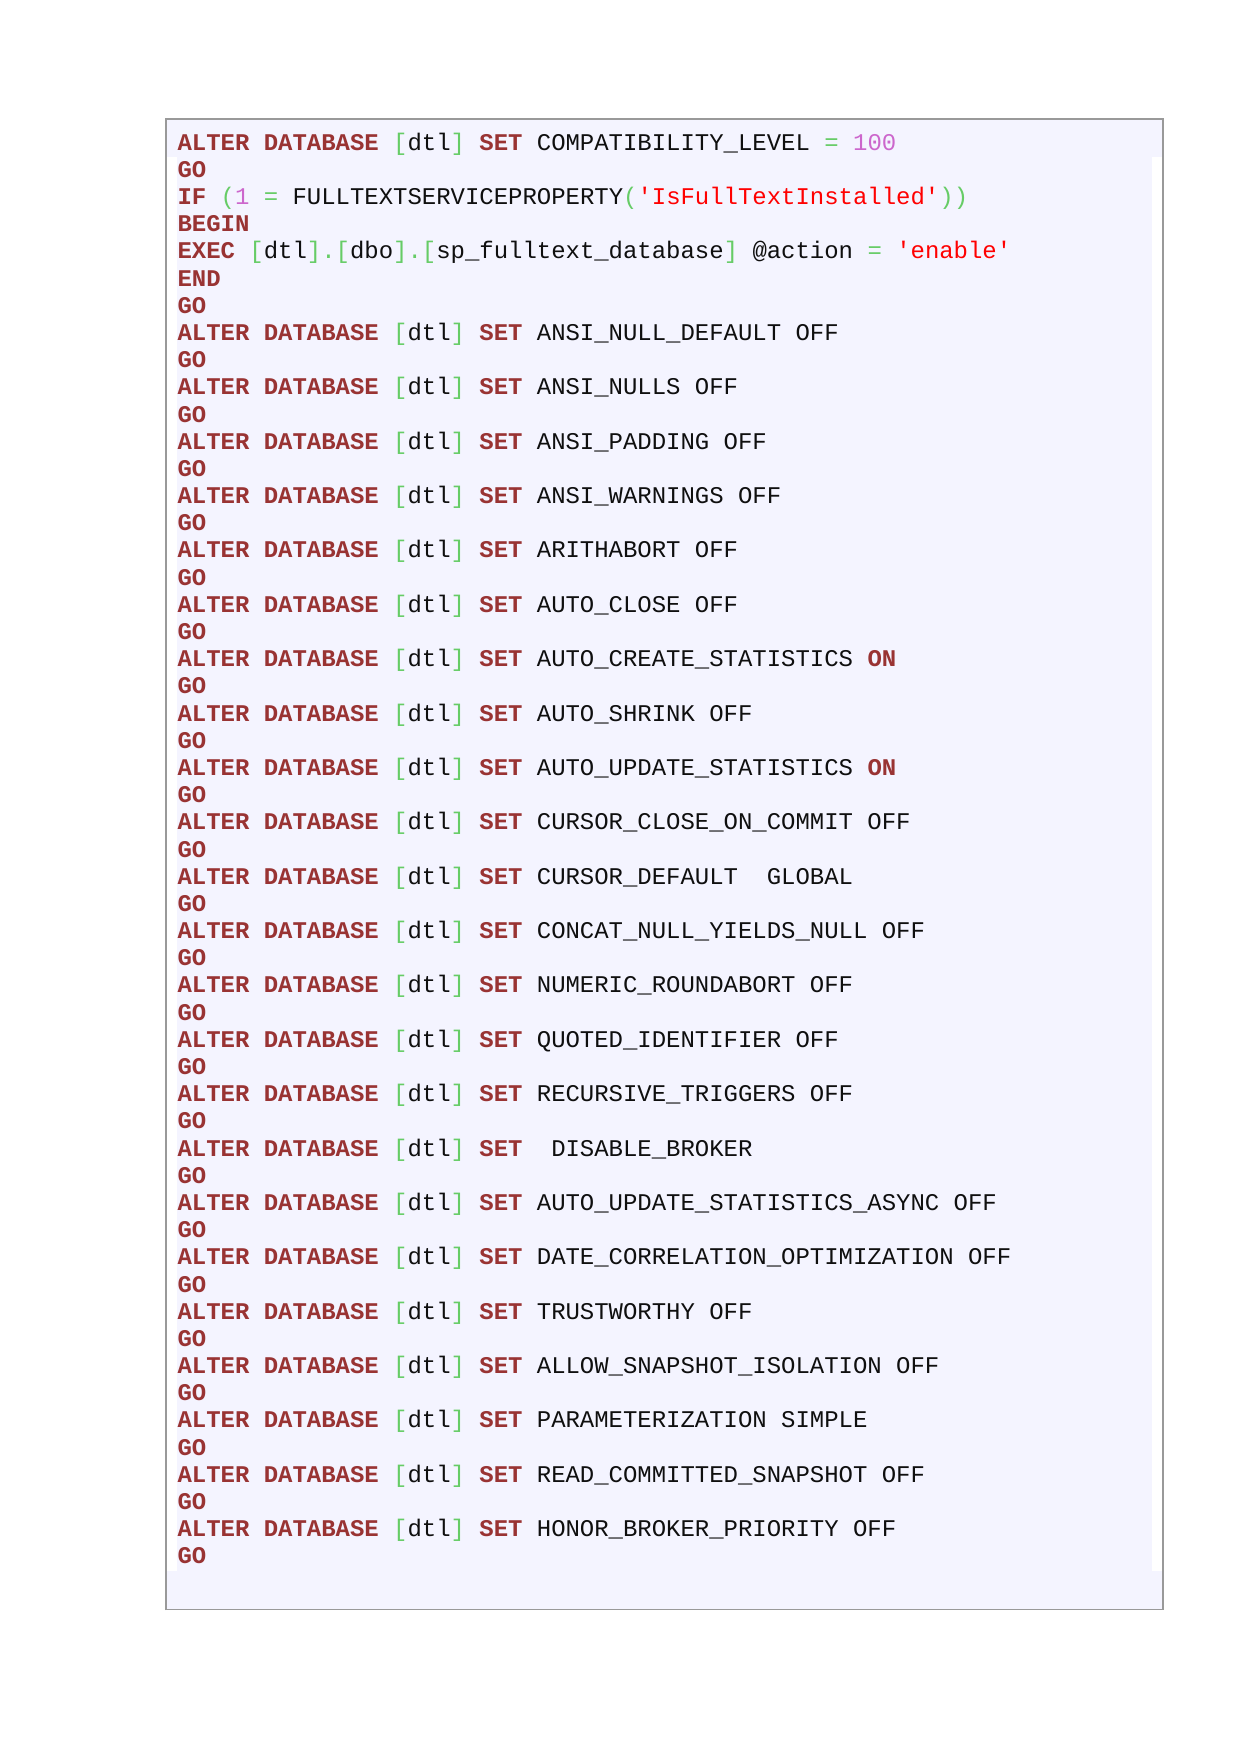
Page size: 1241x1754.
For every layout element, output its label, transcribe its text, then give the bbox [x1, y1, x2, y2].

text ALTER DATABASE [dtl] SET COMPATIBILITY_LEVEL = 100 [167, 120, 1162, 157]
text ALTER DATABASE [dtl] SET ANSI_WARNINGS OFF [177, 483, 1152, 511]
text GO [177, 1000, 1152, 1027]
text GO [177, 157, 1152, 184]
text ALTER DATABASE [dtl] SET AUTO_CREATE_STATISTICS ON [177, 647, 1152, 674]
text GO [177, 1489, 1152, 1517]
text GO [177, 348, 1152, 375]
text ALTER DATABASE [dtl] SET DISABLE_BROKER [177, 1136, 1152, 1163]
text GO [177, 1544, 1152, 1559]
text END [177, 266, 1152, 293]
text GO [177, 1109, 1152, 1136]
text ALTER DATABASE [dtl] SET CURSOR_CLOSE_ON_COMMIT OFF [177, 810, 1152, 837]
text GO [177, 674, 1152, 701]
text GO [177, 619, 1152, 647]
text ALTER DATABASE [dtl] SET AUTO_UPDATE_STATISTICS_ASYNC OFF [177, 1190, 1152, 1218]
text ALTER DATABASE [dtl] SET QUOTED_IDENTIFIER OFF [177, 1027, 1152, 1054]
text GO [177, 1381, 1152, 1408]
text GO [177, 565, 1152, 592]
text GO [177, 891, 1152, 918]
text IF (1 = FULLTEXTSERVICEPROPERTY('IsFullTextInstalled')) [177, 184, 1152, 212]
text BEGIN [177, 212, 1152, 239]
text ALTER DATABASE [dtl] SET PARAMETERIZATION SIMPLE [177, 1408, 1152, 1435]
text GO [177, 1435, 1152, 1462]
text GO [177, 456, 1152, 483]
text ALTER DATABASE [dtl] SET ANSI_NULLS OFF [177, 375, 1152, 402]
text GO [177, 1054, 1152, 1082]
text ALTER DATABASE [dtl] SET AUTO_CLOSE OFF [177, 592, 1152, 619]
text GO [177, 1272, 1152, 1299]
text ALTER DATABASE [dtl] SET ANSI_NULL_DEFAULT OFF [177, 320, 1152, 348]
text ALTER DATABASE [dtl] SET HONOR_BROKER_PRIORITY OFF [177, 1517, 1152, 1544]
text ALTER DATABASE [dtl] SET ANSI_PADDING OFF [177, 429, 1152, 456]
text GO [177, 1163, 1152, 1190]
text ALTER DATABASE [dtl] SET READ_COMMITTED_SNAPSHOT OFF [177, 1462, 1152, 1489]
text GO [177, 1218, 1152, 1245]
text ALTER DATABASE [dtl] SET DATE_CORRELATION_OPTIMIZATION OFF [177, 1245, 1152, 1272]
text EXEC [dtl].[dbo].[sp_fulltext_database] @action = 'enable' [177, 239, 1152, 266]
text ALTER DATABASE [dtl] SET NUMERIC_ROUNDABORT OFF [177, 973, 1152, 1000]
text GO [177, 728, 1152, 755]
text GO [177, 783, 1152, 810]
text ALTER DATABASE [dtl] SET RECURSIVE_TRIGGERS OFF [177, 1082, 1152, 1109]
text ALTER DATABASE [dtl] SET ALLOW_SNAPSHOT_ISOLATION OFF [177, 1353, 1152, 1381]
text GO [177, 1326, 1152, 1353]
text GO [177, 837, 1152, 864]
text ALTER DATABASE [dtl] SET TRUSTWORTHY OFF [177, 1299, 1152, 1326]
text GO [177, 402, 1152, 429]
text GO [177, 511, 1152, 538]
text ALTER DATABASE [dtl] SET AUTO_SHRINK OFF [177, 701, 1152, 728]
text GO [177, 293, 1152, 320]
text ALTER DATABASE [dtl] SET ARITHABORT OFF [177, 538, 1152, 565]
text GO [177, 946, 1152, 973]
text ALTER DATABASE [dtl] SET CURSOR_DEFAULT GLOBAL [177, 864, 1152, 891]
text ALTER DATABASE [dtl] SET CONCAT_NULL_YIELDS_NULL OFF [177, 918, 1152, 946]
text ALTER DATABASE [dtl] SET AUTO_UPDATE_STATISTICS ON [177, 755, 1152, 783]
